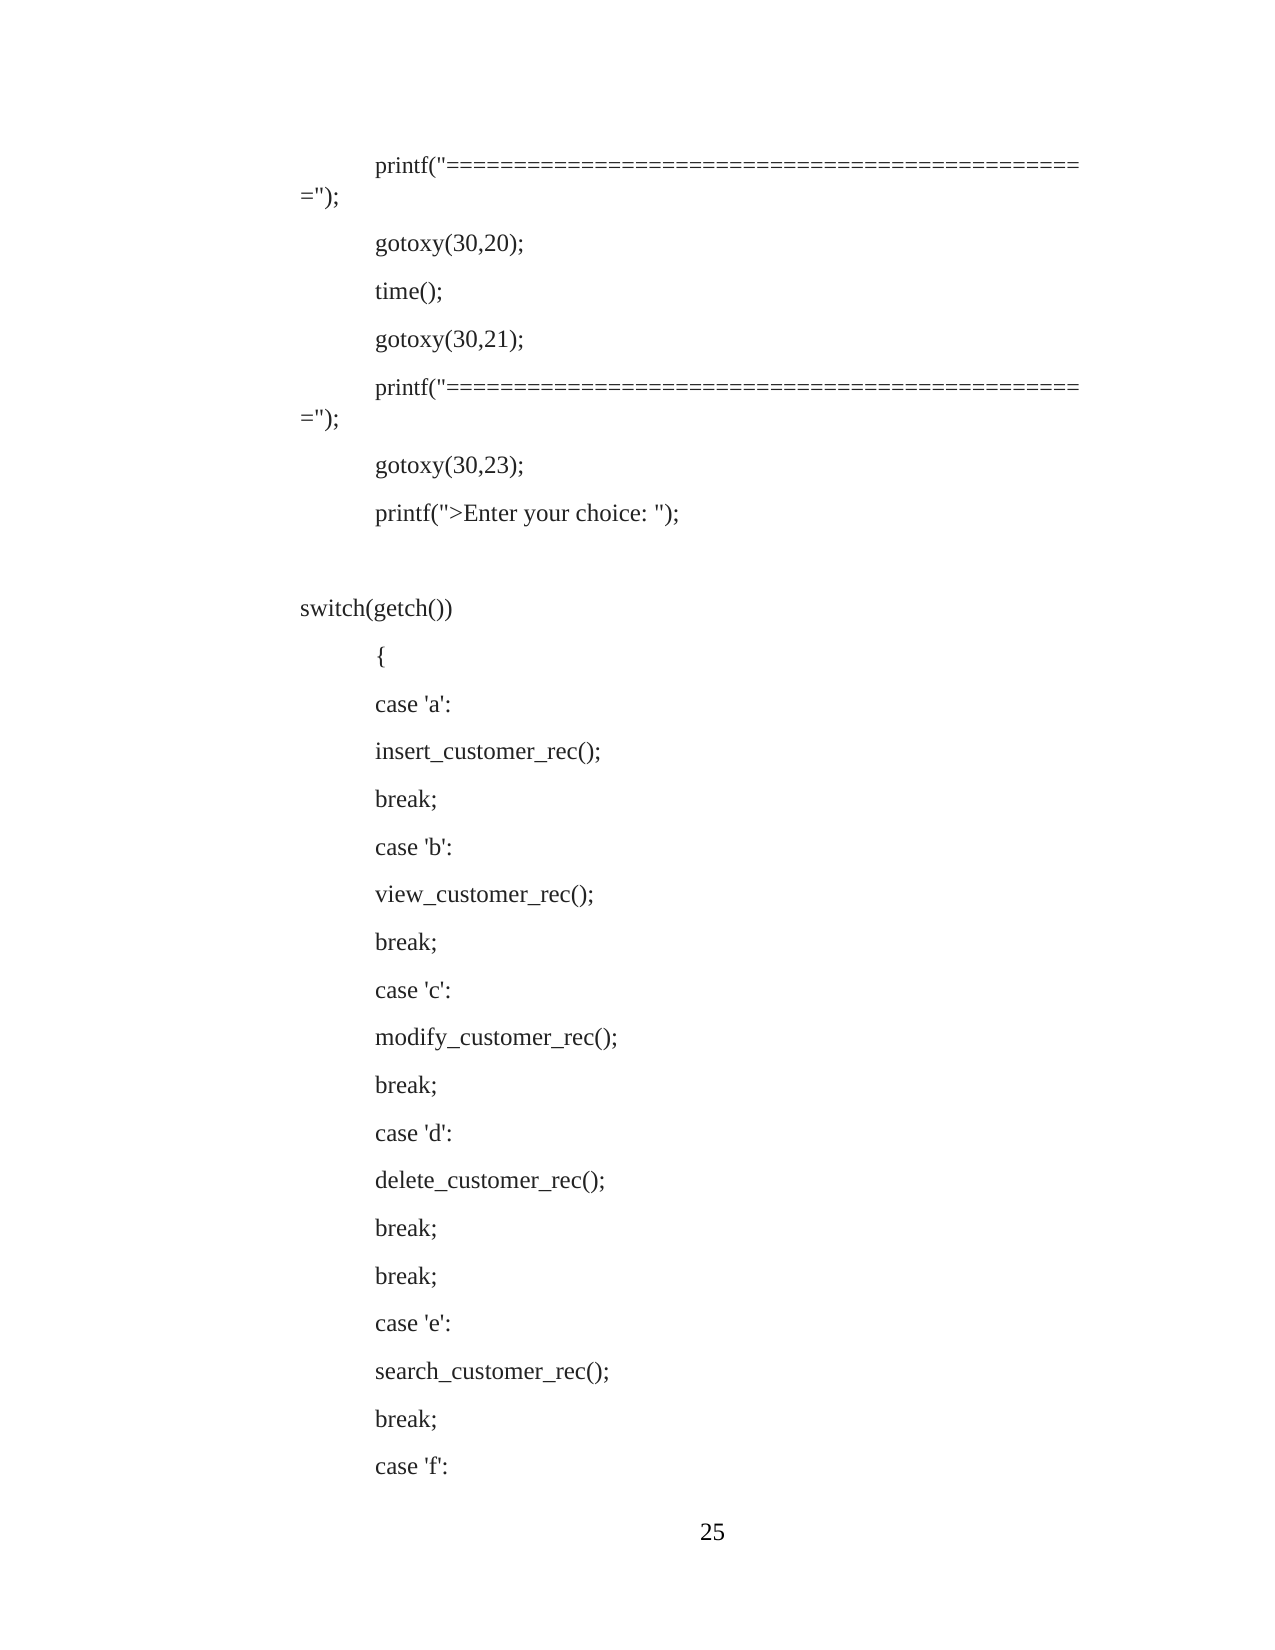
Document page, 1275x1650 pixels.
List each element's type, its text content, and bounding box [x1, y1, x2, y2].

text case 'd': [375, 1118, 1125, 1147]
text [375, 373, 1125, 400]
text { [375, 641, 1125, 670]
text ="); [300, 181, 1125, 209]
text break; [375, 927, 1125, 956]
text break; [375, 1070, 1125, 1099]
text gotoxy(30,20); [375, 228, 1125, 257]
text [375, 151, 1125, 178]
text delete_customer_rec(); [375, 1165, 1125, 1194]
text case 'f': [375, 1451, 1125, 1480]
text insert_customer_rec(); [375, 736, 1125, 765]
text search_customer_rec(); [375, 1356, 1125, 1385]
text time(); [375, 276, 1125, 305]
text case 'c': [375, 975, 1125, 1003]
text gotoxy(30,21); [375, 324, 1125, 352]
text case 'a': [375, 689, 1125, 717]
text 25 [700, 1517, 1125, 1546]
text break; [375, 784, 1125, 813]
text ="); [300, 403, 1125, 431]
text gotoxy(30,23); [375, 450, 1125, 479]
text modify_customer_rec(); [375, 1022, 1125, 1051]
text break; [375, 1213, 1125, 1242]
text case 'b': [375, 832, 1125, 860]
text break; [375, 1404, 1125, 1432]
text case 'e': [375, 1308, 1125, 1337]
text break; [375, 1261, 1125, 1289]
text view_customer_rec(); [375, 879, 1125, 908]
text printf(">Enter your choice: "); [375, 498, 1125, 527]
text switch(getch()) [300, 593, 1125, 622]
